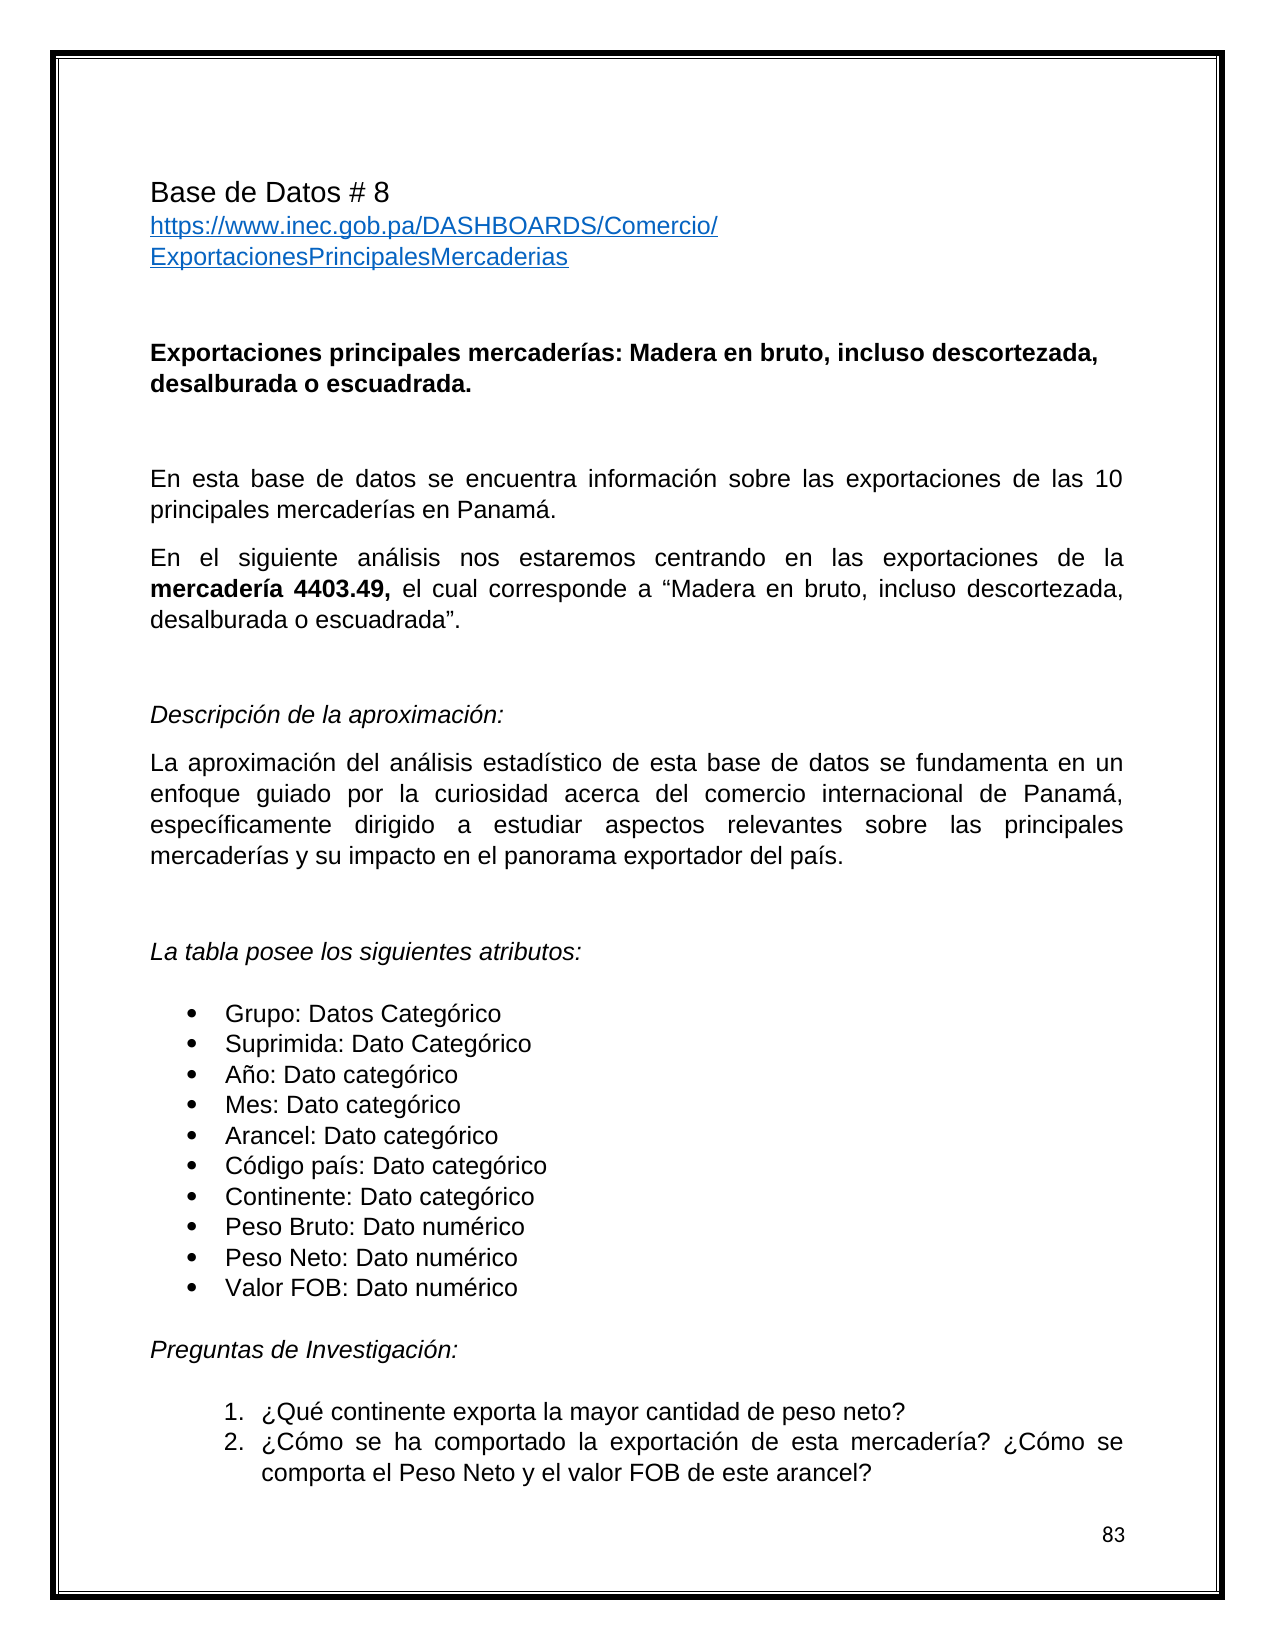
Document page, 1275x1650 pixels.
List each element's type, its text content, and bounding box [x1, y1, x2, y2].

list Arancel: Dato categórico [187, 1121, 1125, 1149]
list Continente: Dato categórico [187, 1182, 1125, 1211]
text En esta base de datos se encuentra información sobre las exportaciones de las 10 principales mercaderías en Panamá. [150, 464, 1125, 524]
list Preguntas de Investigación: [150, 1335, 1125, 1364]
subtitle Base de Datos # 8 [150, 175, 1125, 208]
list ¿Cómo se ha comportado la exportación de esta mercadería? ¿Cómo se comporta el Peso Neto y el valor FOB de este arancel? [224, 1427, 1125, 1487]
list Peso Bruto: Dato numérico [187, 1212, 1125, 1241]
list Año: Dato categórico [187, 1060, 1125, 1088]
list ¿Qué continente exporta la mayor cantidad de peso neto? [224, 1397, 1125, 1426]
text La aproximación del análisis estadístico de esta base de datos se fundamenta en un enfoque guiado por la curiosidad acerca del comercio internacional de Panamá, específicamente dirigido a estudiar aspectos relevantes sobre las principales mercaderías y su impacto en el panorama exportador del país. [150, 748, 1125, 870]
list Código país: Dato categórico [187, 1151, 1125, 1180]
list Peso Neto: Dato numérico [187, 1243, 1125, 1272]
list Valor FOB: Dato numérico [187, 1273, 1125, 1302]
text Exportaciones principales mercaderías: Madera en bruto, incluso descortezada, desalburada o escuadrada. [150, 338, 1125, 397]
list Descripción de la aproximación: [150, 700, 1125, 729]
list La tabla posee los siguientes atributos: [150, 937, 1125, 965]
list Mes: Dato categórico [187, 1090, 1125, 1119]
text En el siguiente análisis nos estaremos centrando en las exportaciones de la mercadería 4403.49, el cual corresponde a “Madera en bruto, incluso descortezada, desalburada o escuadrada”. [150, 543, 1125, 634]
list Grupo: Datos Categórico [187, 999, 1125, 1027]
list Suprimida: Dato Categórico [187, 1029, 1125, 1058]
text https://www.inec.gob.pa/DASHBOARDS/Comercio/ExportacionesPrincipalesMercaderias [150, 211, 1125, 271]
